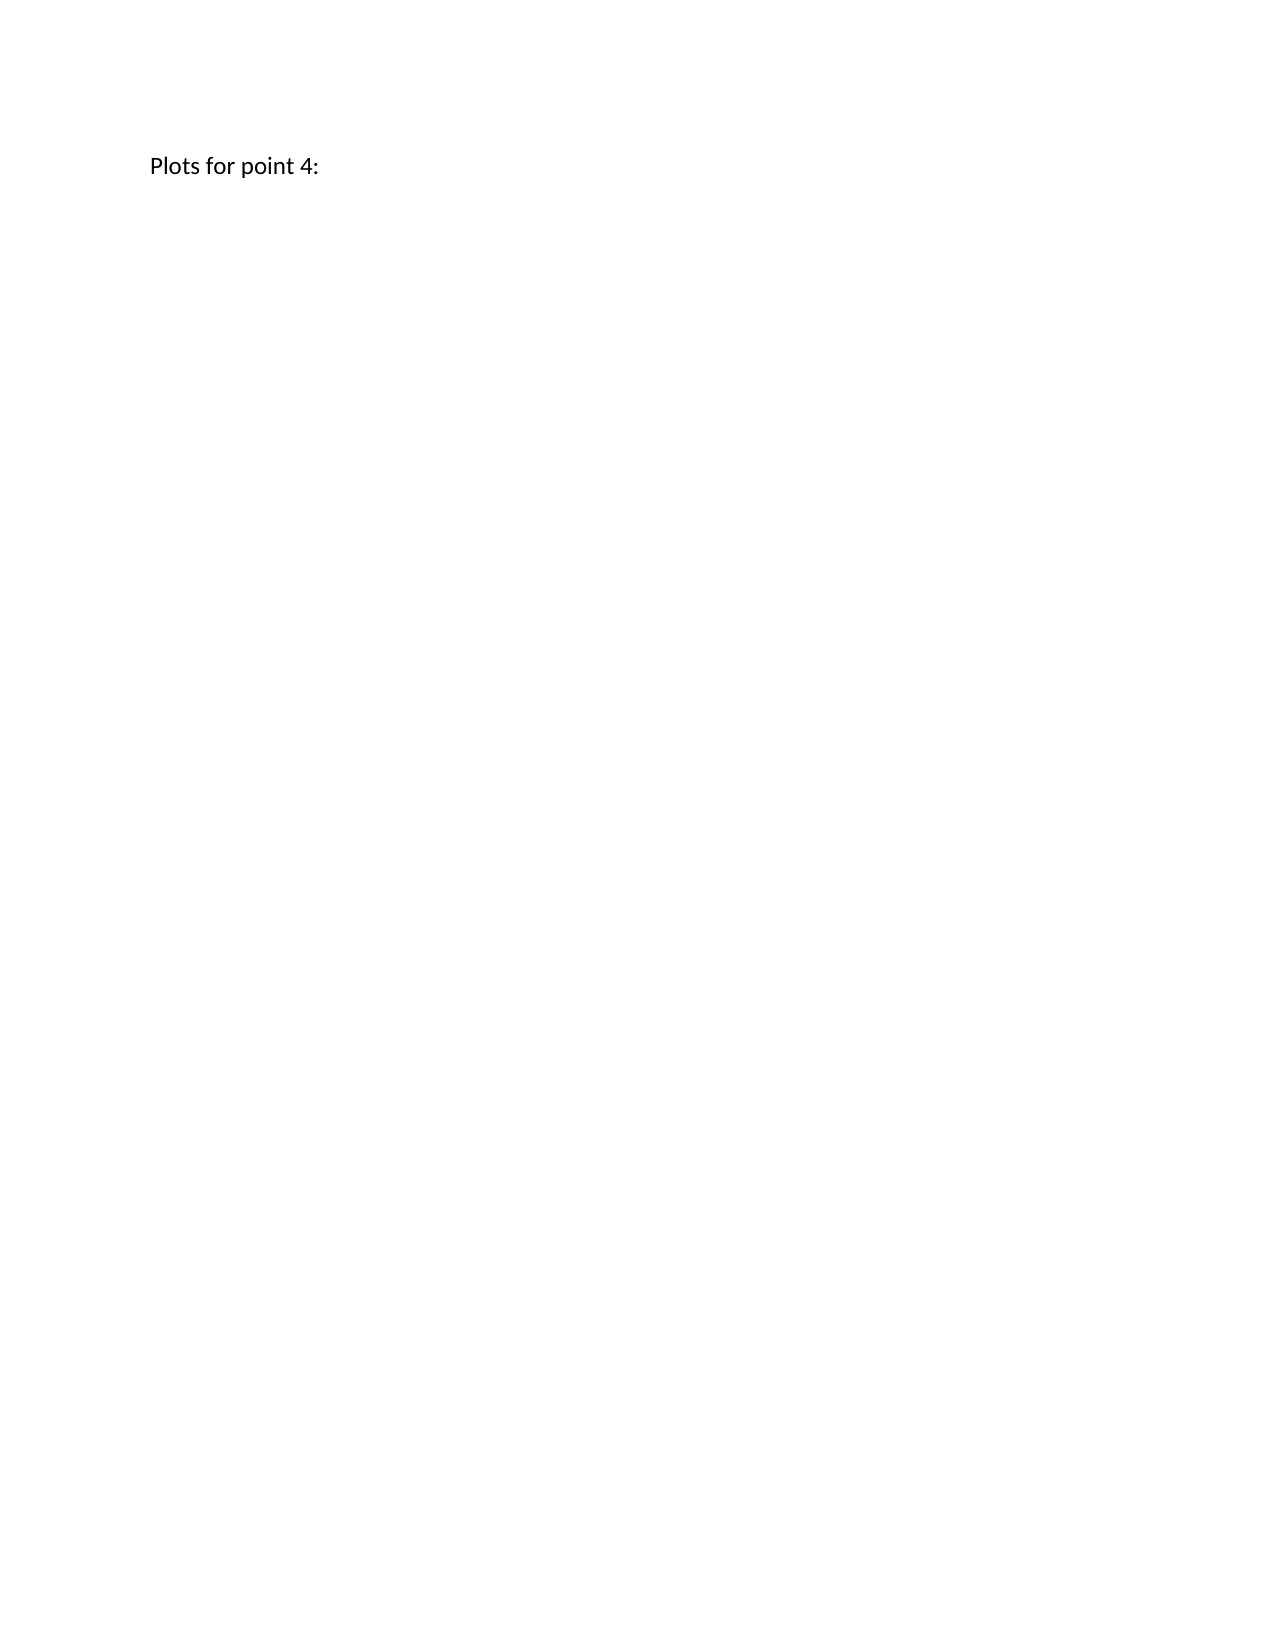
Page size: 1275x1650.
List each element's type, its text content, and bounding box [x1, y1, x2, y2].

text Plots for point 4: [150, 150, 1125, 181]
